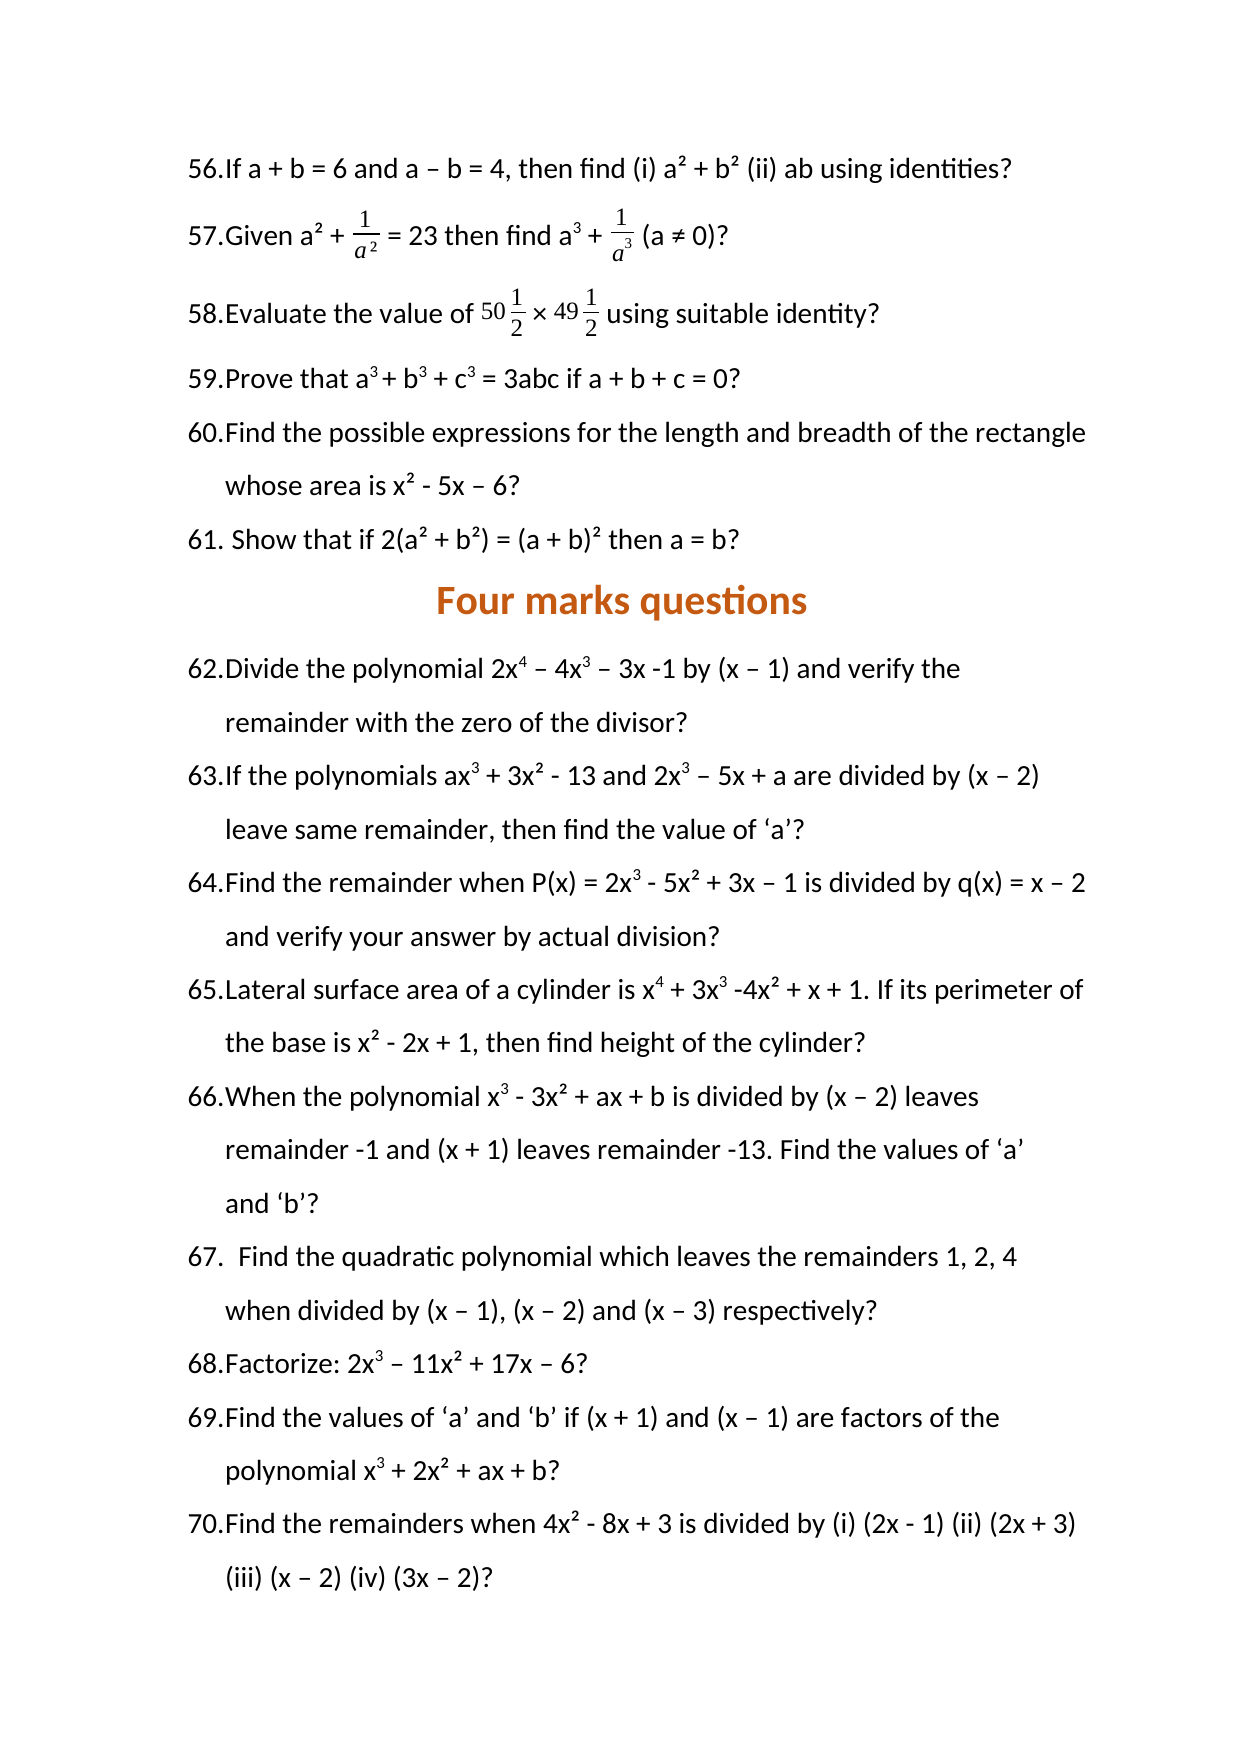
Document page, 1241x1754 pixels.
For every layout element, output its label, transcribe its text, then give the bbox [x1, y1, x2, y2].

list If the polynomials ax3 + 3x² - 13 and 2x3 – 5x + a are divided by (x – 2) leave same remainder, then find the value of ‘a’? [187, 757, 1090, 846]
list Find the values of ‘a’ and ‘b’ if (x + 1) and (x – 1) are factors of the polynomial x3 + 2x² + ax + b? [187, 1399, 1090, 1488]
list Find the remainders when 4x² - 8x + 3 is divided by (i) (2x - 1) (ii) (2x + 3) (iii) (x – 2) (iv) (3x – 2)? [187, 1506, 1090, 1594]
list Find the quadratic polynomial which leaves the remainders 1, 2, 4 when divided by (x – 1), (x – 2) and (x – 3) respectively? [187, 1238, 1090, 1327]
list Evaluate the value of × using suitable identity? [187, 284, 1090, 343]
list If a + b = 6 and a – b = 4, then find (i) a² + b² (ii) ab using identities? [187, 150, 1090, 186]
list When the polynomial x3 - 3x² + ax + b is divided by (x – 2) leaves remainder -1 and (x + 1) leaves remainder -13. Find the values of ‘a’ and ‘b’? [187, 1078, 1090, 1221]
list Four marks questions [225, 574, 1090, 625]
list Divide the polynomial 2x4 – 4x3 – 3x -1 by (x – 1) and verify the remainder with the zero of the divisor? [187, 651, 1090, 739]
list Lateral surface area of a cylinder is x4 + 3x3 -4x² + x + 1. If its perimeter of the base is x² - 2x + 1, then find height of the cylinder? [187, 971, 1090, 1060]
list Find the possible expressions for the length and breadth of the rectangle whose area is x² - 5x – 6? [187, 414, 1090, 503]
list Factorize: 2x3 – 11x² + 17x – 6? [187, 1345, 1090, 1381]
list Find the remainder when P(x) = 2x3 - 5x² + 3x – 1 is divided by q(x) = x – 2 and verify your answer by actual division? [187, 864, 1090, 953]
list Show that if 2(a² + b²) = (a + b)² then a = b? [187, 521, 1090, 556]
list Given a² + = 23 then find a3 + (a ≠ 0)? [187, 203, 1090, 266]
list Prove that a3 + b3 + c3 = 3abc if a + b + c = 0? [187, 361, 1090, 396]
